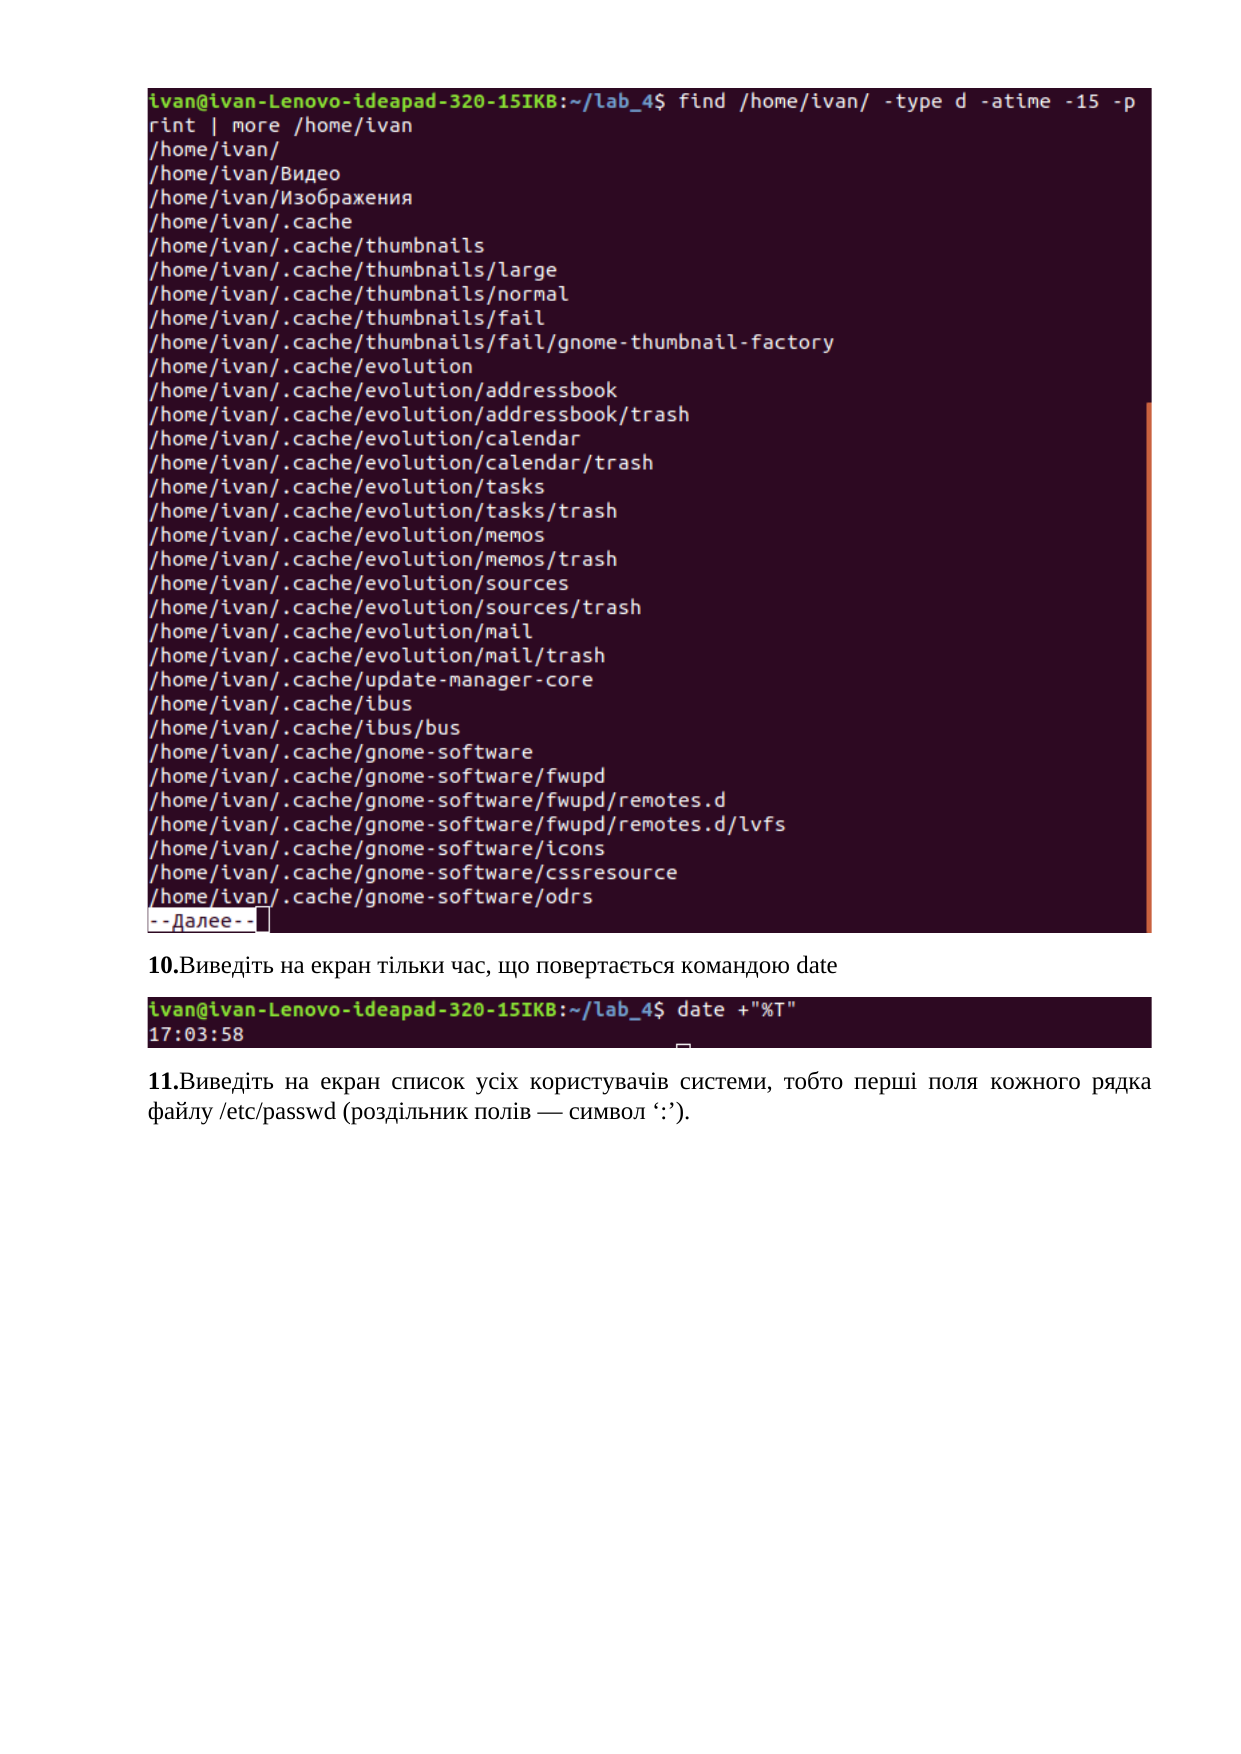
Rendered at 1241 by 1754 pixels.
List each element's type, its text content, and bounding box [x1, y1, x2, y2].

picture [147, 88, 1152, 933]
text 11.Виведіть на екран список усіх користувачів системи, тобто перші поля кожного рядка файлу /etc/passwd (роздільник полів — символ ‘:’). [148, 1066, 1152, 1124]
text 10.Виведіть на екран тільки час, що повертається командою date [148, 950, 1152, 979]
picture [147, 997, 1152, 1048]
